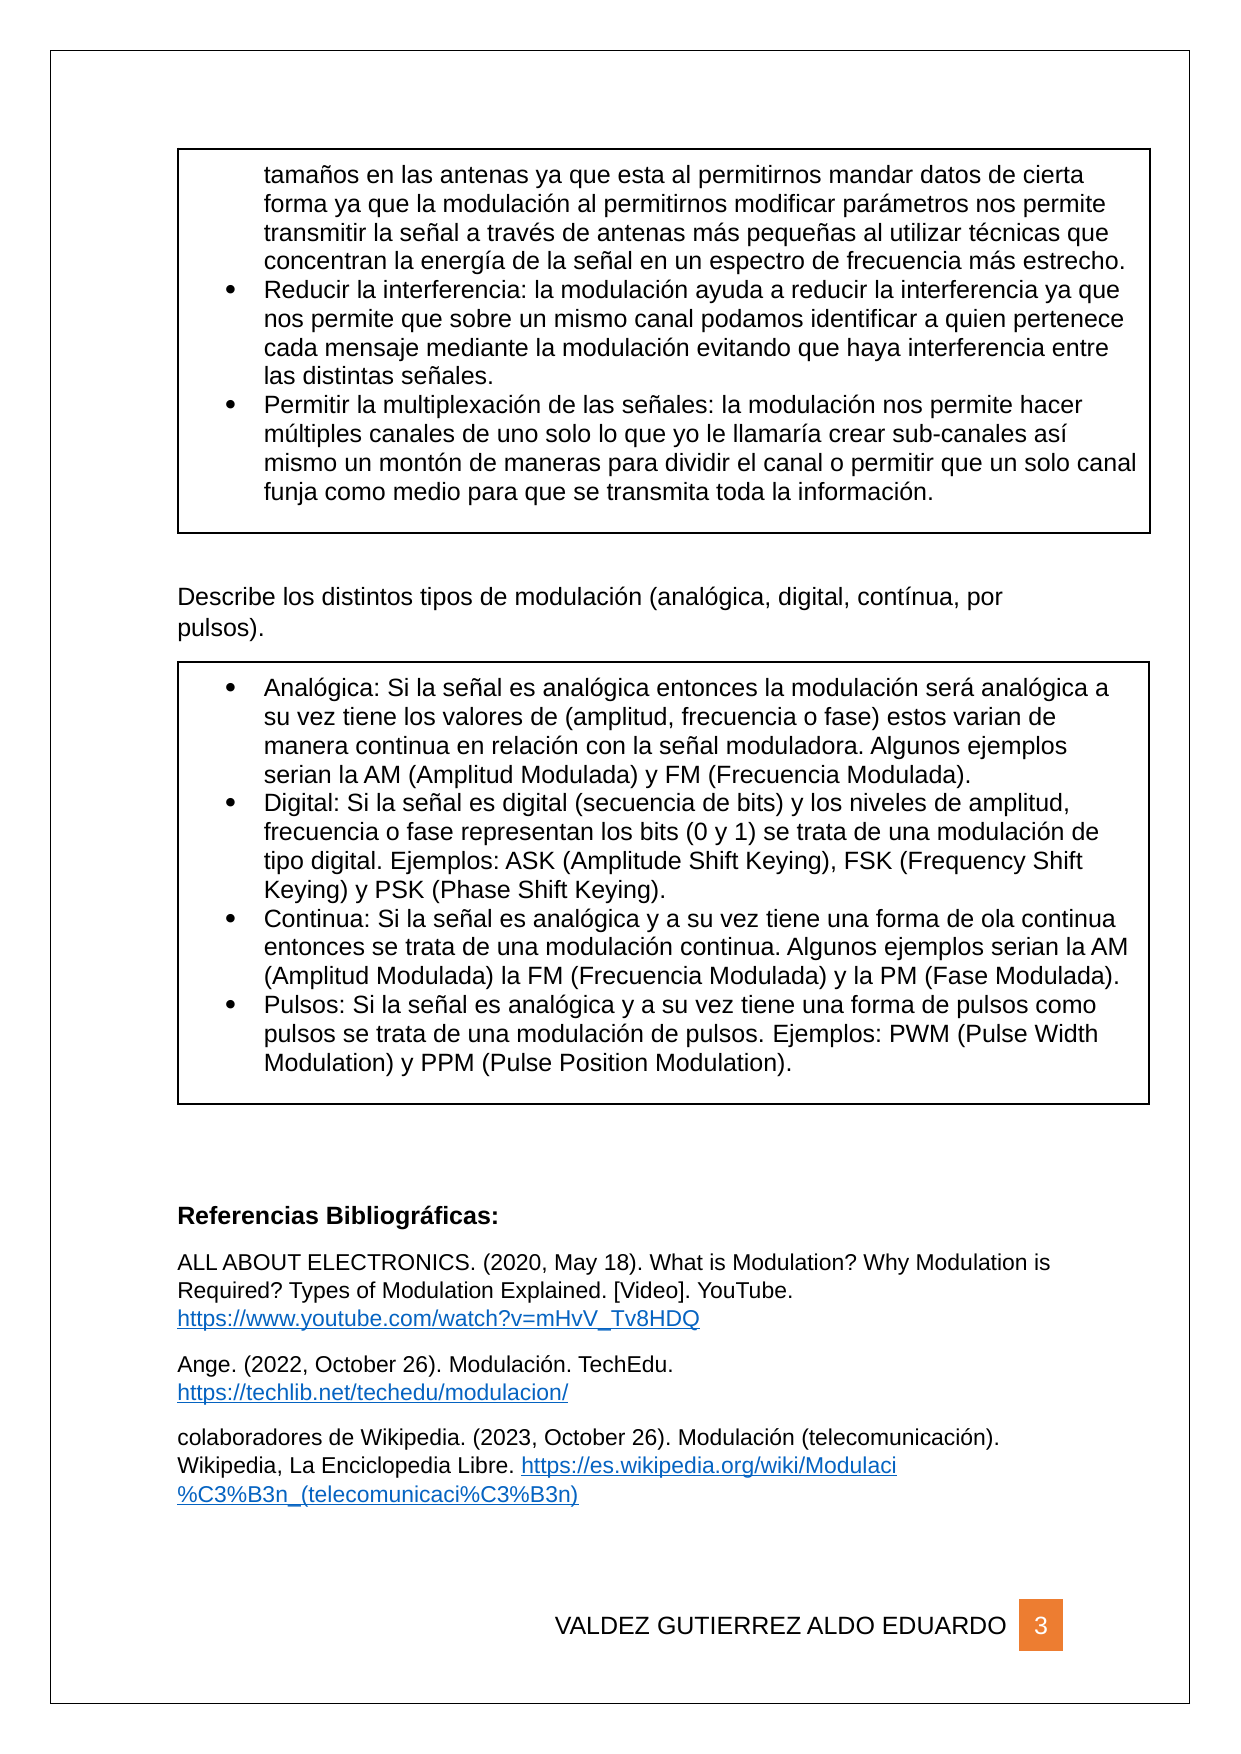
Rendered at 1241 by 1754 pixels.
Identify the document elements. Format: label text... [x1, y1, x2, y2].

text colaboradores de Wikipedia. (2023, October 26). Modulación (telecomunicación). Wikipedia, La Enciclopedia Libre. https://es.wikipedia.org/wiki/Modulaci%C3%B3n_(telecomunicaci%C3%B3n) [177, 1424, 1063, 1507]
text Referencias Bibliográficas: [177, 1201, 1063, 1229]
text Ange. (2022, October 26). Modulación. TechEdu. https://techlib.net/techedu/modulacion/ [177, 1351, 1063, 1405]
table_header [179, 150, 1149, 532]
table_header Analógica: Si la señal es analógica entonces la modulación será analógica a su vez tiene los valores de (amplitud, frecuencia o fase) estos varian de manera continua en relación con la señal moduladora. Algunos ejemplos serian la AM (Amplitud Modulada) y FM (Frecuencia Modulada). Digital: Si la señal es digital (secuencia de bits) y los niveles de amplitud, frecuencia o fase representan los bits (0 y 1) se trata de una modulación de tipo digital. Ejemplos: ASK (Amplitude Shift Keying), FSK (Frequency Shift Keying) y PSK (Phase Shift Keying). Continua: Si la señal es analógica y a su vez tiene una forma de ola continua entonces se trata de una modulación continua. Algunos ejemplos serian la AM (Amplitud Modulada) la FM (Frecuencia Modulada) y la PM (Fase Modulada). Pulsos: Si la señal es analógica y a su vez tiene una forma de pulsos como pulsos se trata de una modulación de pulsos. Ejemplos: PWM (Pulse Width Modulation) y PPM (Pulse Position Modulation). [179, 663, 1148, 1103]
text Describe los distintos tipos de modulación (analógica, digital, contínua, por pulsos). [177, 582, 1063, 642]
text ALL ABOUT ELECTRONICS. (2020, May 18). What is Modulation? Why Modulation is Required? Types of Modulation Explained. [Video]. YouTube. https://www.youtube.com/watch?v=mHvV_Tv8HDQ [177, 1248, 1063, 1332]
